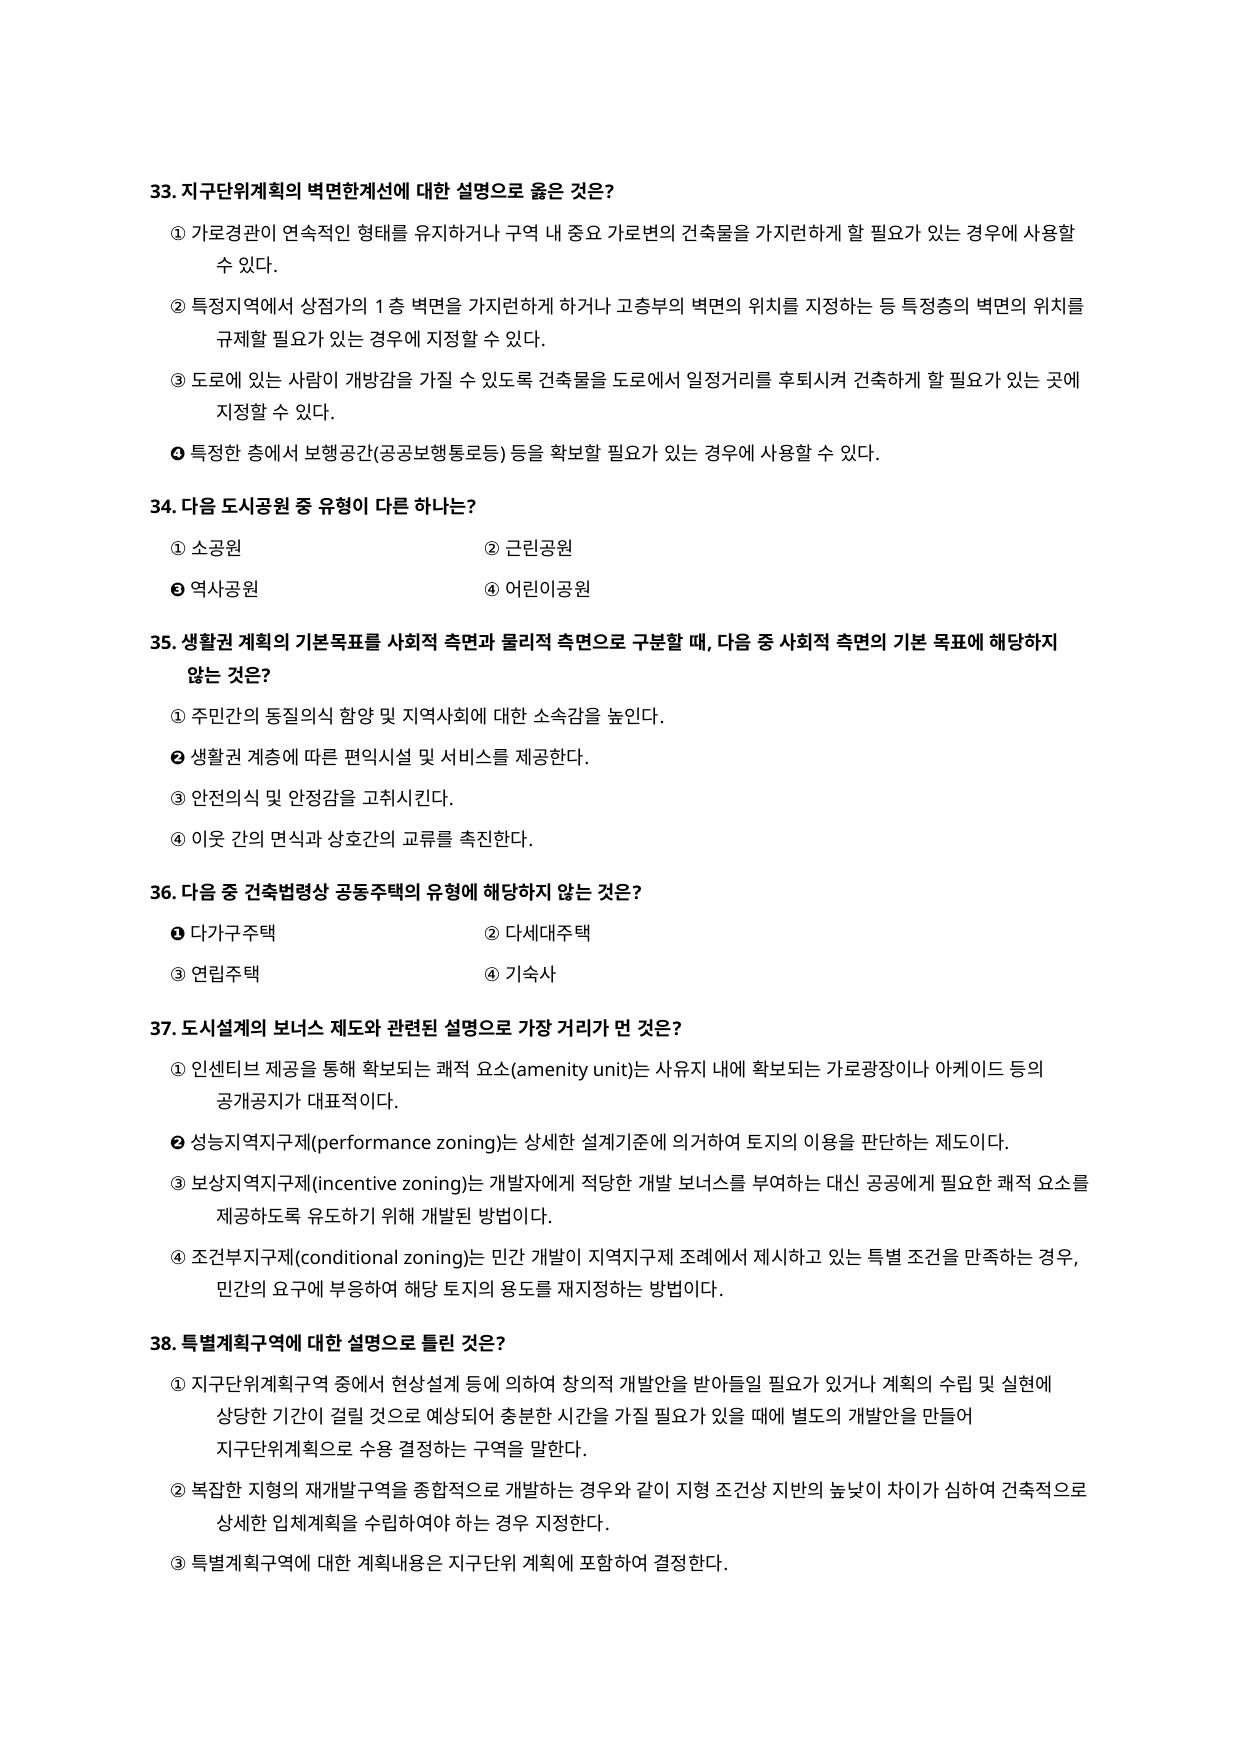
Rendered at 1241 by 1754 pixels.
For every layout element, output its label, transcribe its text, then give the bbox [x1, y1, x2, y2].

text ④ 이웃 간의 면식과 상호간의 교류를 촉진한다. [150, 824, 1090, 851]
text ③ 보상지역지구제(incentive zoning)는 개발자에게 적당한 개발 보너스를 부여하는 대신 공공에게 필요한 쾌적 요소를 제공하도록 유도하기 위해 개발된 방법이다. [150, 1169, 1090, 1229]
text 33. 지구단위계획의 벽면한계선에 대한 설명으로 옳은 것은? [150, 177, 1090, 204]
text 35. 생활권 계획의 기본목표를 사회적 측면과 물리적 측면으로 구분할 때, 다음 중 사회적 측면의 기본 목표에 해당하지 않는 것은? [150, 628, 1090, 688]
text 36. 다음 중 건축법령상 공동주택의 유형에 해당하지 않는 것은? [150, 878, 1090, 905]
text ① 인센티브 제공을 통해 확보되는 쾌적 요소(amenity unit)는 사유지 내에 확보되는 가로광장이나 아케이드 등의 공개공지가 대표적이다. [150, 1054, 1090, 1114]
text 34. 다음 도시공원 중 유형이 다른 하나는? [150, 492, 1090, 519]
text ② 복잡한 지형의 재개발구역을 종합적으로 개발하는 경우와 같이 지형 조건상 지반의 높낮이 차이가 심하여 건축적으로 상세한 입체계획을 수립하여야 하는 경우 지정한다. [150, 1476, 1090, 1535]
text ① 지구단위계획구역 중에서 현상설계 등에 의하여 창의적 개발안을 받아들일 필요가 있거나 계획의 수립 및 실현에 상당한 기간이 걸릴 것으로 예상되어 충분한 시간을 가질 필요가 있을 때에 별도의 개발안을 만들어 지구단위계획으로 수용 결정하는 구역을 말한다. [150, 1369, 1090, 1462]
text ③ 연립주택 ④ 기숙사 [150, 960, 1090, 987]
text ❷ 성능지역지구제(performance zoning)는 상세한 설계기준에 의거하여 토지의 이용을 판단하는 제도이다. [150, 1128, 1090, 1155]
text ④ 조건부지구제(conditional zoning)는 민간 개발이 지역지구제 조례에서 제시하고 있는 특별 조건을 만족하는 경우, 민간의 요구에 부응하여 해당 토지의 용도를 재지정하는 방법이다. [150, 1242, 1090, 1302]
text ❶ 다가구주택 ② 다세대주택 [150, 919, 1090, 946]
text ③ 특별계획구역에 대한 계획내용은 지구단위 계획에 포함하여 결정한다. [150, 1549, 1090, 1576]
text ① 소공원 ② 근린공원 [150, 533, 1090, 560]
text ❸ 역사공원 ④ 어린이공원 [150, 574, 1090, 601]
text ③ 도로에 있는 사람이 개방감을 가질 수 있도록 건축물을 도로에서 일정거리를 후퇴시켜 건축하게 할 필요가 있는 곳에 지정할 수 있다. [150, 365, 1090, 425]
text ❹ 특정한 층에서 보행공간(공공보행통로등) 등을 확보할 필요가 있는 경우에 사용할 수 있다. [150, 439, 1090, 466]
text ③ 안전의식 및 안정감을 고취시킨다. [150, 783, 1090, 811]
text ① 주민간의 동질의식 함양 및 지역사회에 대한 소속감을 높인다. [150, 701, 1090, 729]
text 37. 도시설계의 보너스 제도와 관련된 설명으로 가장 거리가 먼 것은? [150, 1013, 1090, 1041]
text ① 가로경관이 연속적인 형태를 유지하거나 구역 내 중요 가로변의 건축물을 가지런하게 할 필요가 있는 경우에 사용할 수 있다. [150, 218, 1090, 278]
text ❷ 생활권 계층에 따른 편익시설 및 서비스를 제공한다. [150, 742, 1090, 769]
text 38. 특별계획구역에 대한 설명으로 틀린 것은? [150, 1328, 1090, 1356]
text ② 특정지역에서 상점가의 1층 벽면을 가지런하게 하거나 고층부의 벽면의 위치를 지정하는 등 특정층의 벽면의 위치를 규제할 필요가 있는 경우에 지정할 수 있다. [150, 292, 1090, 351]
